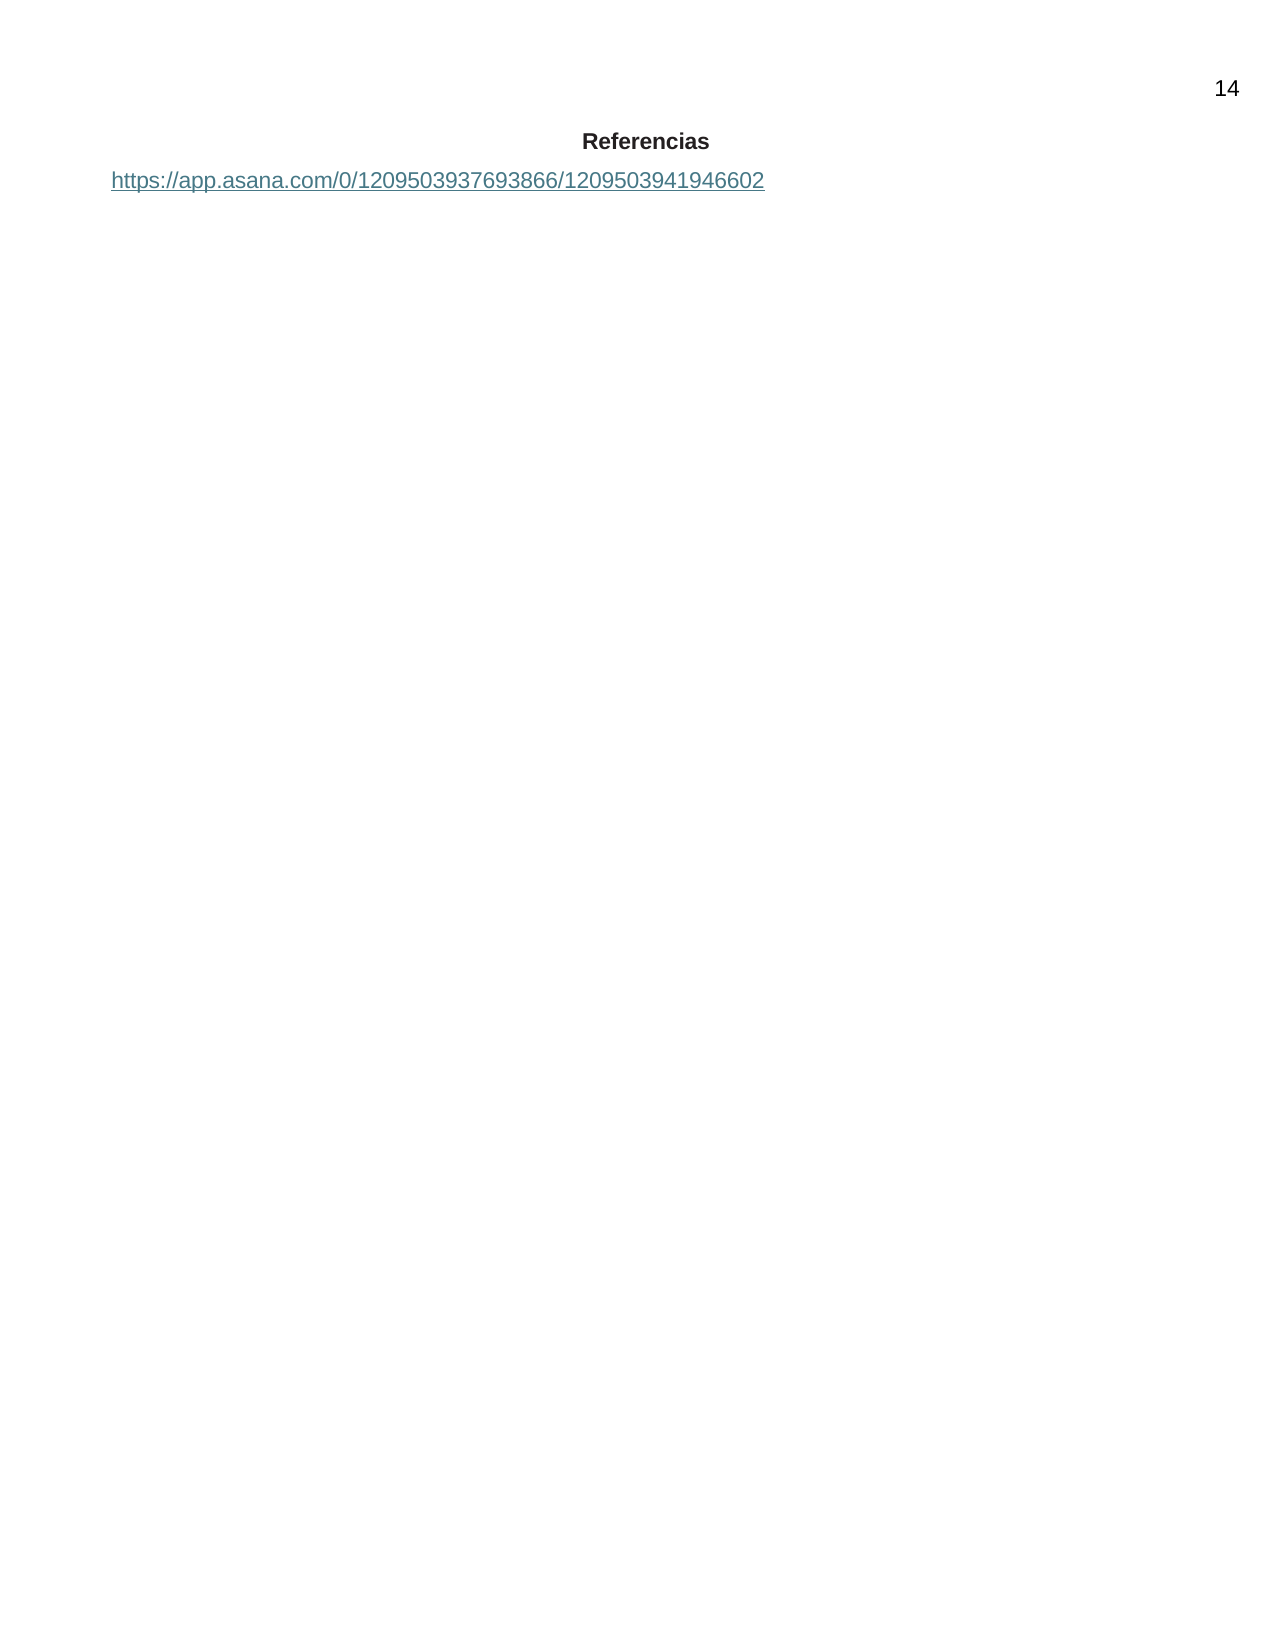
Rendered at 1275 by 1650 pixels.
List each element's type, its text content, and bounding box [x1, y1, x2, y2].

text https://app.asana.com/0/1209503937693866/1209503941946602 [111, 167, 1181, 193]
text Referencias [111, 128, 1181, 154]
